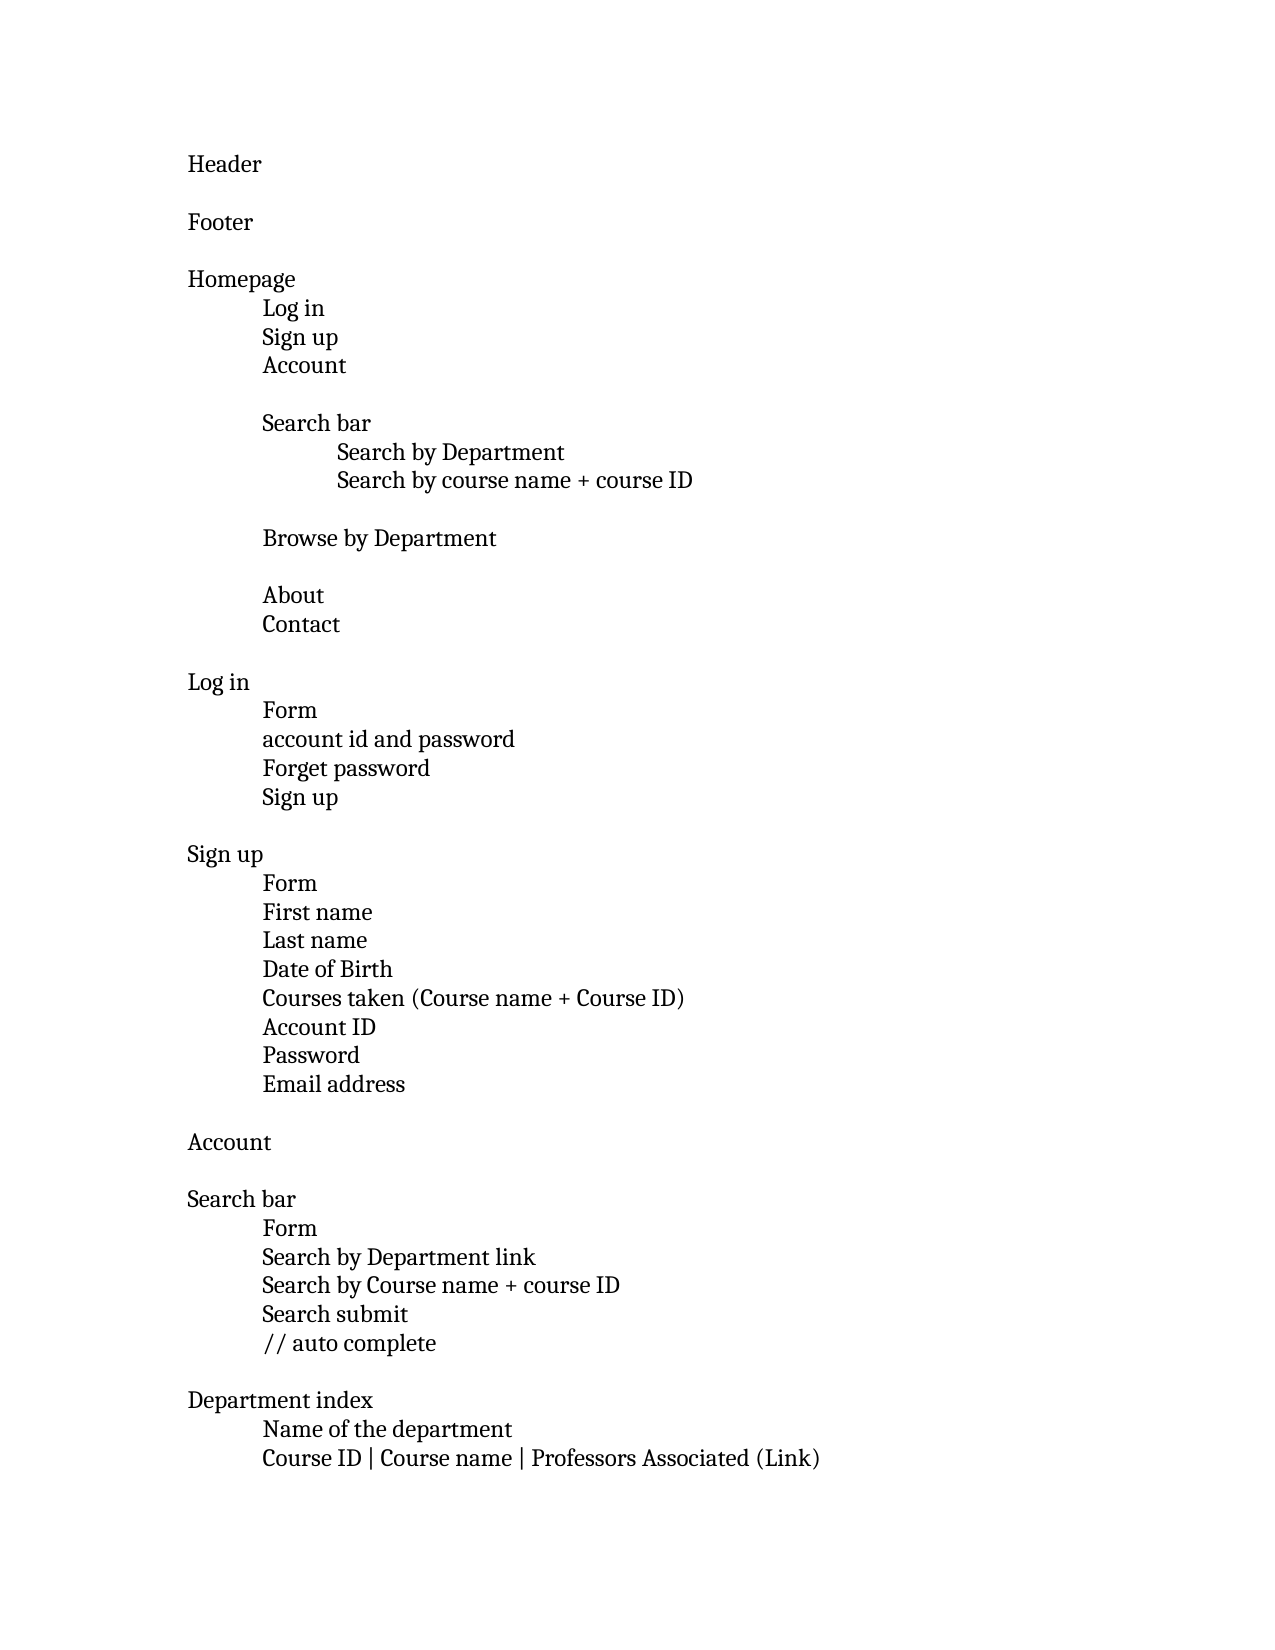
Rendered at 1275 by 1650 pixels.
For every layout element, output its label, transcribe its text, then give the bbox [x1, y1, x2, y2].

text Form [187, 1214, 1087, 1242]
text Forget password [187, 754, 1087, 782]
text Search by Department link [187, 1242, 1087, 1271]
text Log in [187, 667, 1087, 696]
text Account ID [187, 1012, 1087, 1041]
text Password [187, 1041, 1087, 1070]
text Log in [187, 294, 1087, 322]
text // auto complete [187, 1329, 1087, 1357]
text About [187, 581, 1087, 610]
text Department index [187, 1386, 1087, 1415]
text Course ID | Course name | Professors Associated (Link) [187, 1444, 1087, 1472]
text Last name [187, 926, 1087, 955]
text Search submit [187, 1300, 1087, 1329]
text Account [187, 1127, 1087, 1156]
text Date of Birth [187, 955, 1087, 984]
text Homepage [187, 265, 1087, 294]
text Contact [187, 610, 1087, 639]
text Search bar [187, 1185, 1087, 1214]
text Sign up [187, 782, 1087, 811]
text Header [187, 150, 1087, 179]
text account id and password [187, 725, 1087, 754]
text Search bar [187, 409, 1087, 437]
text Name of the department [187, 1415, 1087, 1444]
text Form [187, 869, 1087, 897]
text Search by Department [187, 437, 1087, 466]
text Form [187, 696, 1087, 725]
text Search by course name + course ID [187, 466, 1087, 495]
text Courses taken (Course name + Course ID) [187, 984, 1087, 1012]
text Search by Course name + course ID [187, 1271, 1087, 1300]
text Footer [187, 207, 1087, 236]
text Sign up [187, 840, 1087, 869]
text Browse by Department [187, 524, 1087, 552]
text First name [187, 897, 1087, 926]
text Email address [187, 1070, 1087, 1099]
text Account [187, 351, 1087, 380]
text Sign up [187, 322, 1087, 351]
